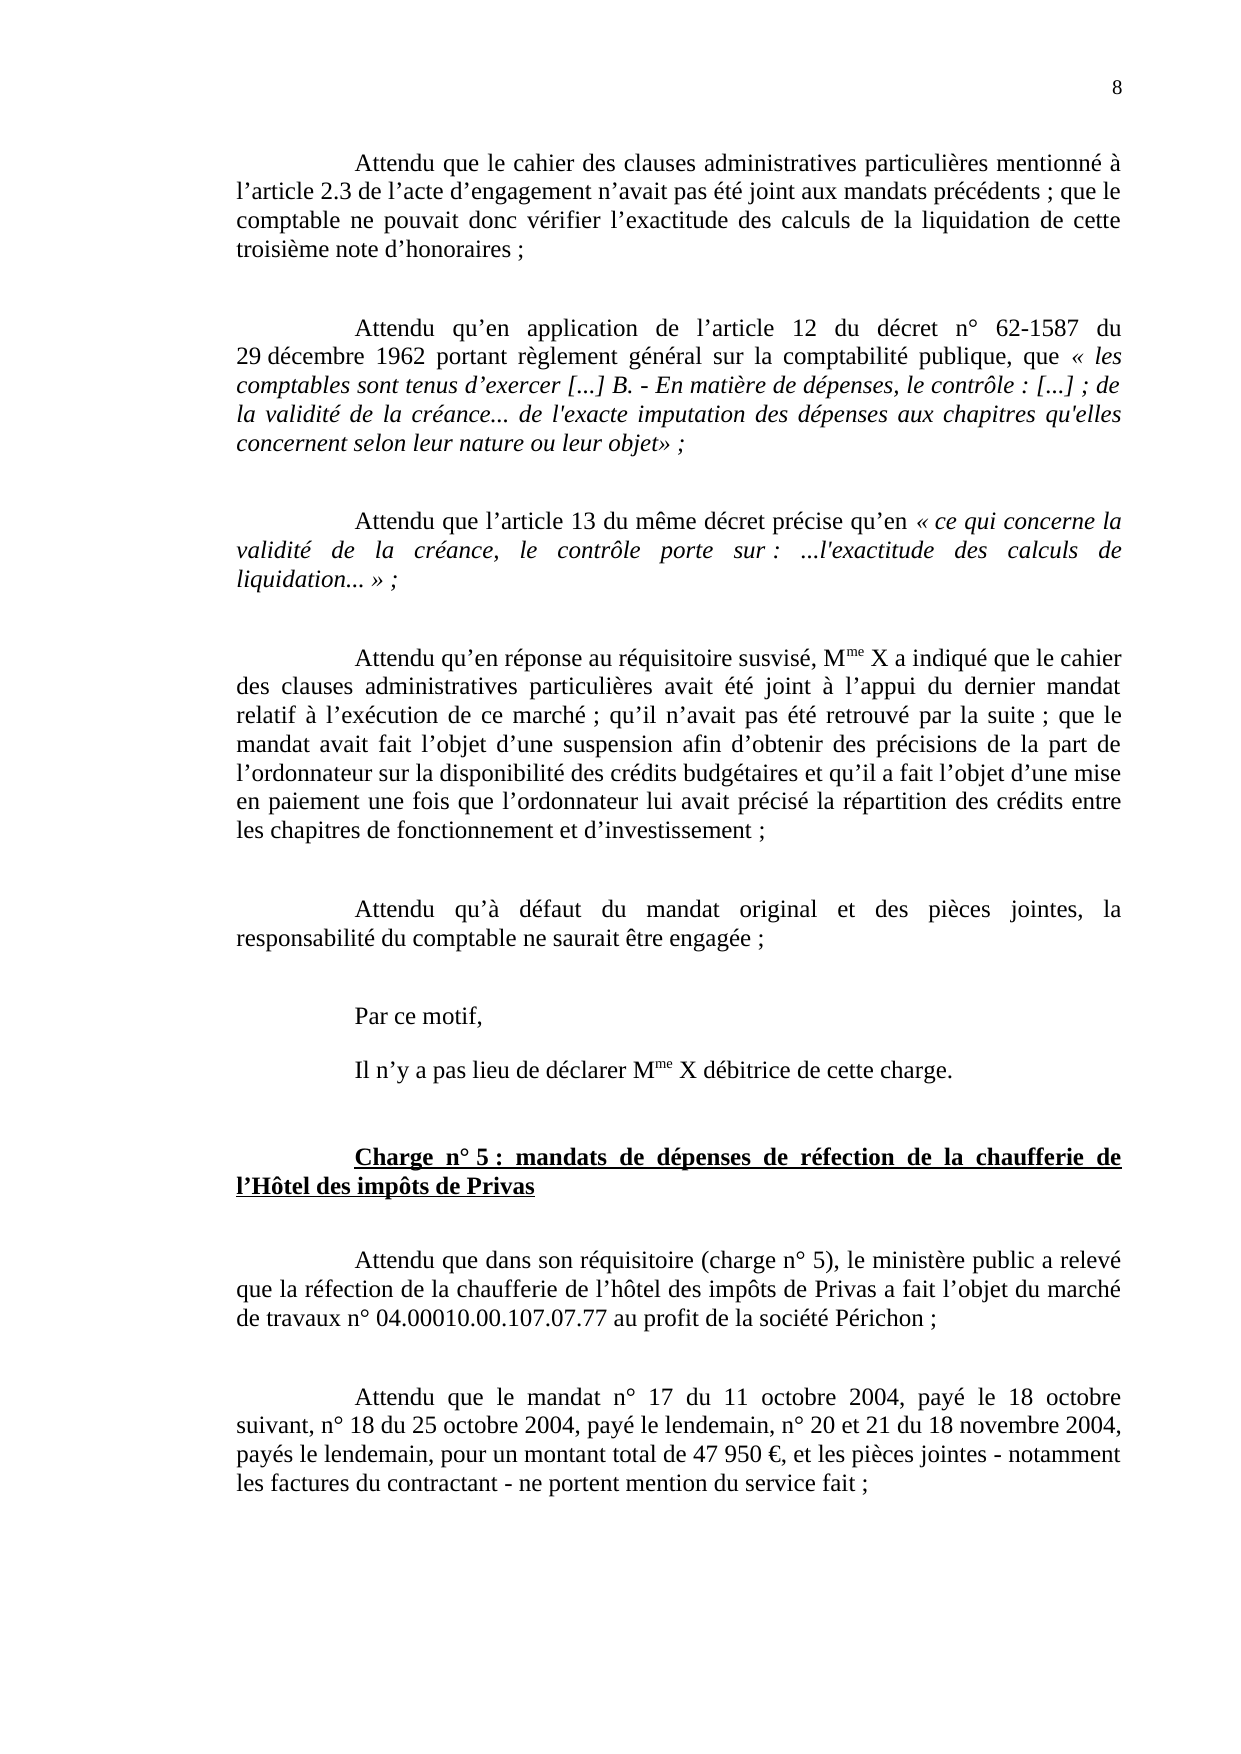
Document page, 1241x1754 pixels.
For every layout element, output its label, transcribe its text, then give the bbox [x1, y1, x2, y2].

text Il n’y a pas lieu de déclarer Mme X débitrice de cette charge. [236, 1055, 1122, 1084]
text Attendu qu’à défaut du mandat original et des pièces jointes, la responsabilité du comptable ne saurait être engagée ; [236, 894, 1122, 951]
text Attendu que le mandat n° 17 du 11 octobre 2004, payé le 18 octobre suivant, n° 18 du 25 octobre 2004, payé le lendemain, n° 20 et 21 du 18 novembre 2004, payés le lendemain, pour un montant total de 47 950 €, et les pièces jointes - notamment les factures du contractant - ne portent mention du service fait ; [236, 1382, 1122, 1497]
text Attendu qu’en application de l’article 12 du décret n° 62-1587 du 29 décembre 1962 portant règlement général sur la comptabilité publique, que « les comptables sont tenus d’exercer [...] B. - En matière de dépenses, le contrôle : [...] ; de la validité de la créance... de l'exacte imputation des dépenses aux chapitres qu'elles concernent selon leur nature ou leur objet» ; [236, 313, 1122, 456]
text Attendu que dans son réquisitoire (charge n° 5), le ministère public a relevé que la réfection de la chaufferie de l’hôtel des impôts de Privas a fait l’objet du marché de travaux n° 04.00010.00.107.07.77 au profit de la société Périchon ; [236, 1246, 1122, 1332]
text Attendu que l’article 13 du même décret précise qu’en « ce qui concerne la validité de la créance, le contrôle porte sur : ...l'exactitude des calculs de liquidation... » ; [236, 506, 1122, 593]
text Par ce motif, [222, 1001, 1122, 1030]
text Attendu que le cahier des clauses administratives particulières mentionné à l’article 2.3 de l’acte d’engagement n’avait pas été joint aux mandats précédents ; que le comptable ne pouvait donc vérifier l’exactitude des calculs de la liquidation de cette troisième note d’honoraires ; [236, 148, 1122, 263]
text Attendu qu’en réponse au réquisitoire susvisé, Mme X a indiqué que le cahier des clauses administratives particulières avait été joint à l’appui du dernier mandat relatif à l’exécution de ce marché ; qu’il n’avait pas été retrouvé par la suite ; que le mandat avait fait l’objet d’une suspension afin d’obtenir des précisions de la part de l’ordonnateur sur la disponibilité des crédits budgétaires et qu’il a fait l’objet d’une mise en paiement une fois que l’ordonnateur lui avait précisé la répartition des crédits entre les chapitres de fonctionnement et d’investissement ; [236, 643, 1122, 844]
text Charge n° 5 : mandats de dépenses de réfection de la chaufferie de l’Hôtel des impôts de Privas [236, 1142, 1122, 1200]
